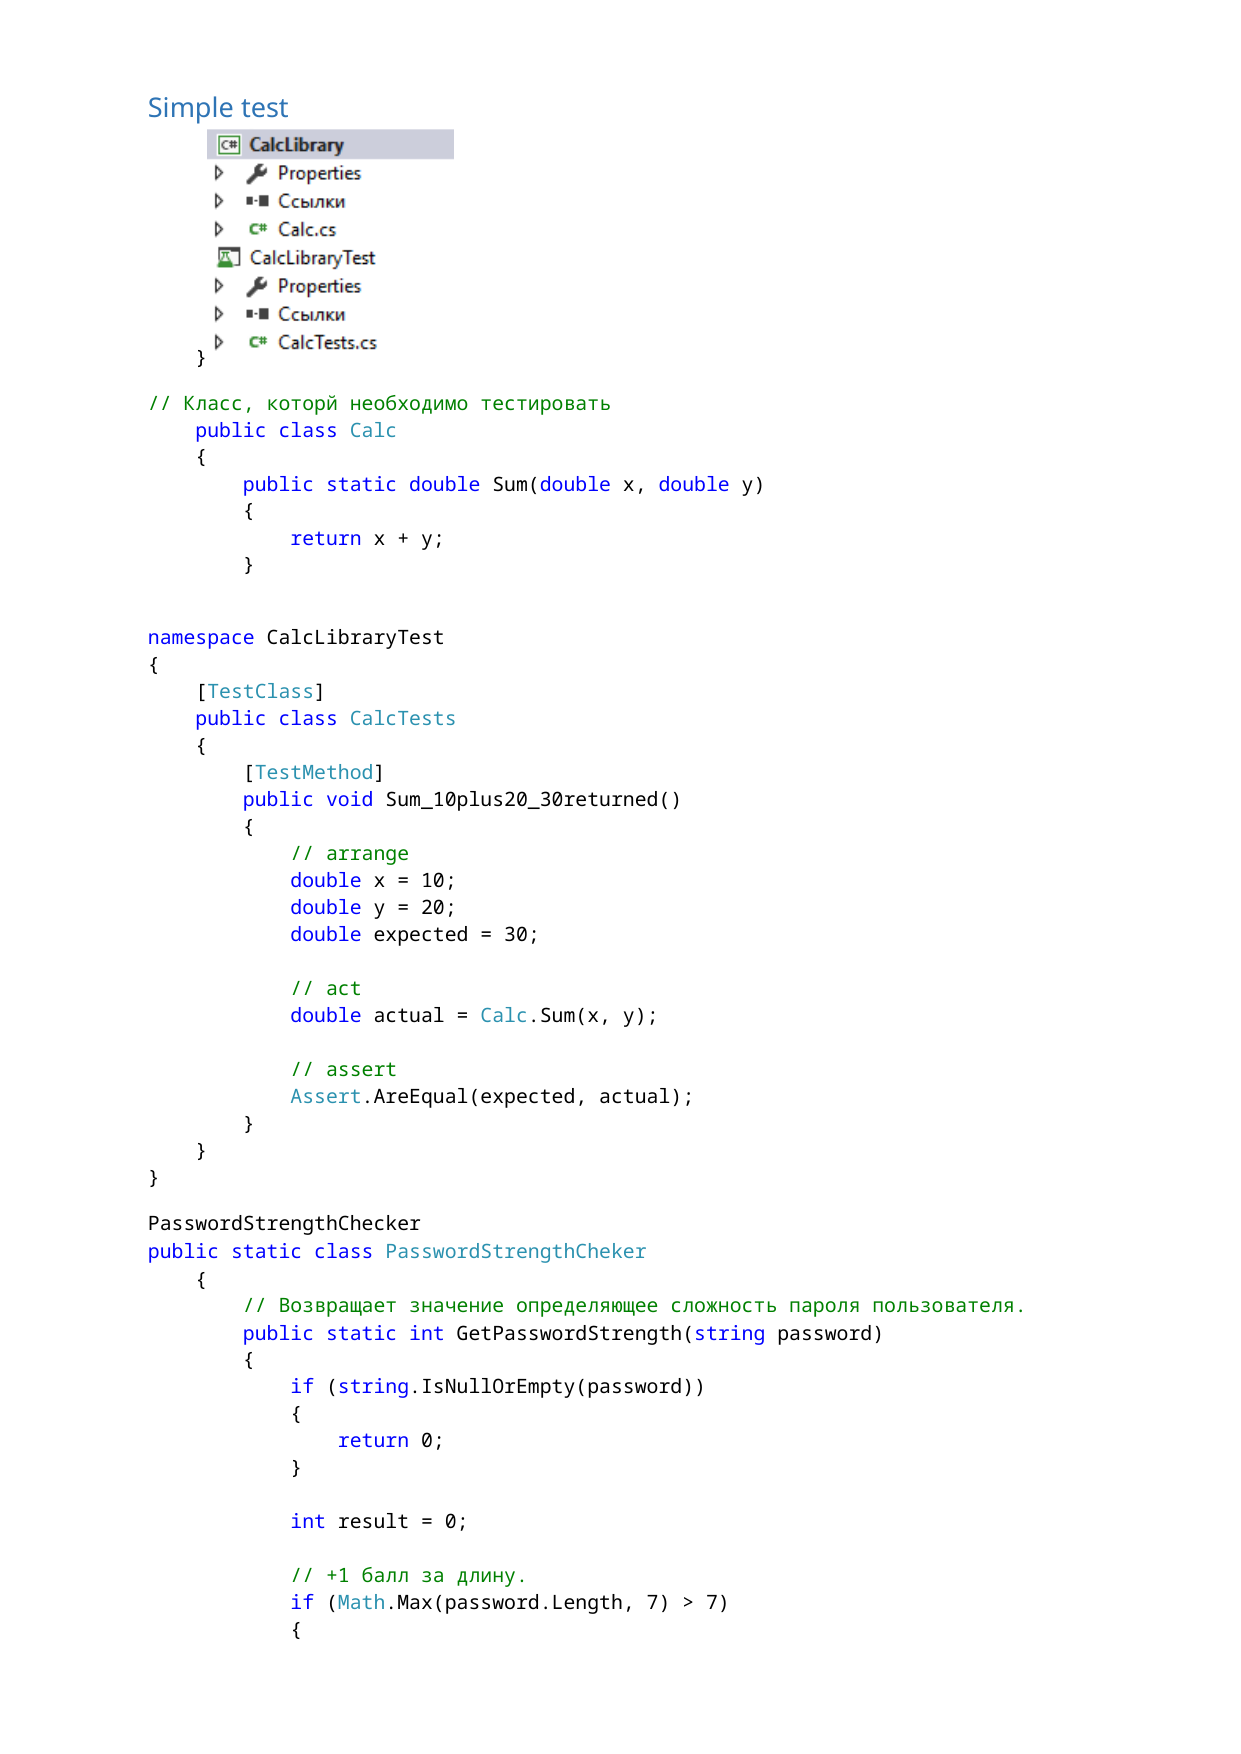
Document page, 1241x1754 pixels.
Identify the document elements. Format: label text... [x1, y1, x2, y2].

text if (string.IsNullOrEmpty(password)) [148, 1373, 1152, 1400]
text { [148, 443, 1152, 470]
text [TestMethod] [148, 758, 1152, 785]
text double x = 10; [148, 866, 1152, 893]
text [TestClass] [148, 677, 1152, 704]
picture [207, 128, 454, 365]
text Assert.AreEqual(expected, actual); [148, 1082, 1152, 1109]
text return 0; [148, 1427, 1152, 1454]
text public void Sum_10plus20_30returned() [148, 785, 1152, 812]
text namespace CalcLibraryTest [148, 623, 1152, 650]
text } [148, 1136, 1152, 1163]
text { [148, 1616, 1152, 1642]
text return x + y; [148, 524, 1152, 551]
text int result = 0; [148, 1508, 1152, 1534]
text double y = 20; [148, 893, 1152, 920]
text double expected = 30; [148, 920, 1152, 947]
text { [148, 812, 1152, 839]
text } [148, 1163, 1152, 1190]
text public static int GetPasswordStrength(string password) [148, 1319, 1152, 1346]
text } [148, 1454, 1152, 1481]
text { [148, 1400, 1152, 1427]
text // assert [148, 1055, 1152, 1082]
text double actual = Calc.Sum(x, y); [148, 1001, 1152, 1028]
text { [148, 650, 1152, 677]
text // act [148, 974, 1152, 1001]
text public class CalcTests [148, 704, 1152, 731]
text // Возвращает значение определяющее сложность пароля пользователя. [148, 1292, 1152, 1319]
text } [148, 1109, 1152, 1136]
subtitle PasswordStrengthChecker [148, 1209, 1152, 1236]
text if (Math.Max(password.Length, 7) > 7) [148, 1588, 1152, 1616]
text { [148, 1346, 1152, 1373]
text } [148, 551, 1152, 578]
text } [148, 128, 1152, 370]
text public static double Sum(double x, double y) [148, 470, 1152, 497]
text // +1 балл за длину. [148, 1562, 1152, 1588]
text { [148, 497, 1152, 524]
text // arrange [148, 839, 1152, 866]
text { [148, 731, 1152, 758]
text public static class PasswordStrengthCheker [148, 1238, 1152, 1265]
text { [148, 1265, 1152, 1292]
text public class Calc [148, 416, 1152, 443]
subtitle Simple test [148, 88, 1152, 125]
text // Класс, которй необходимо тестировать [148, 389, 1152, 416]
